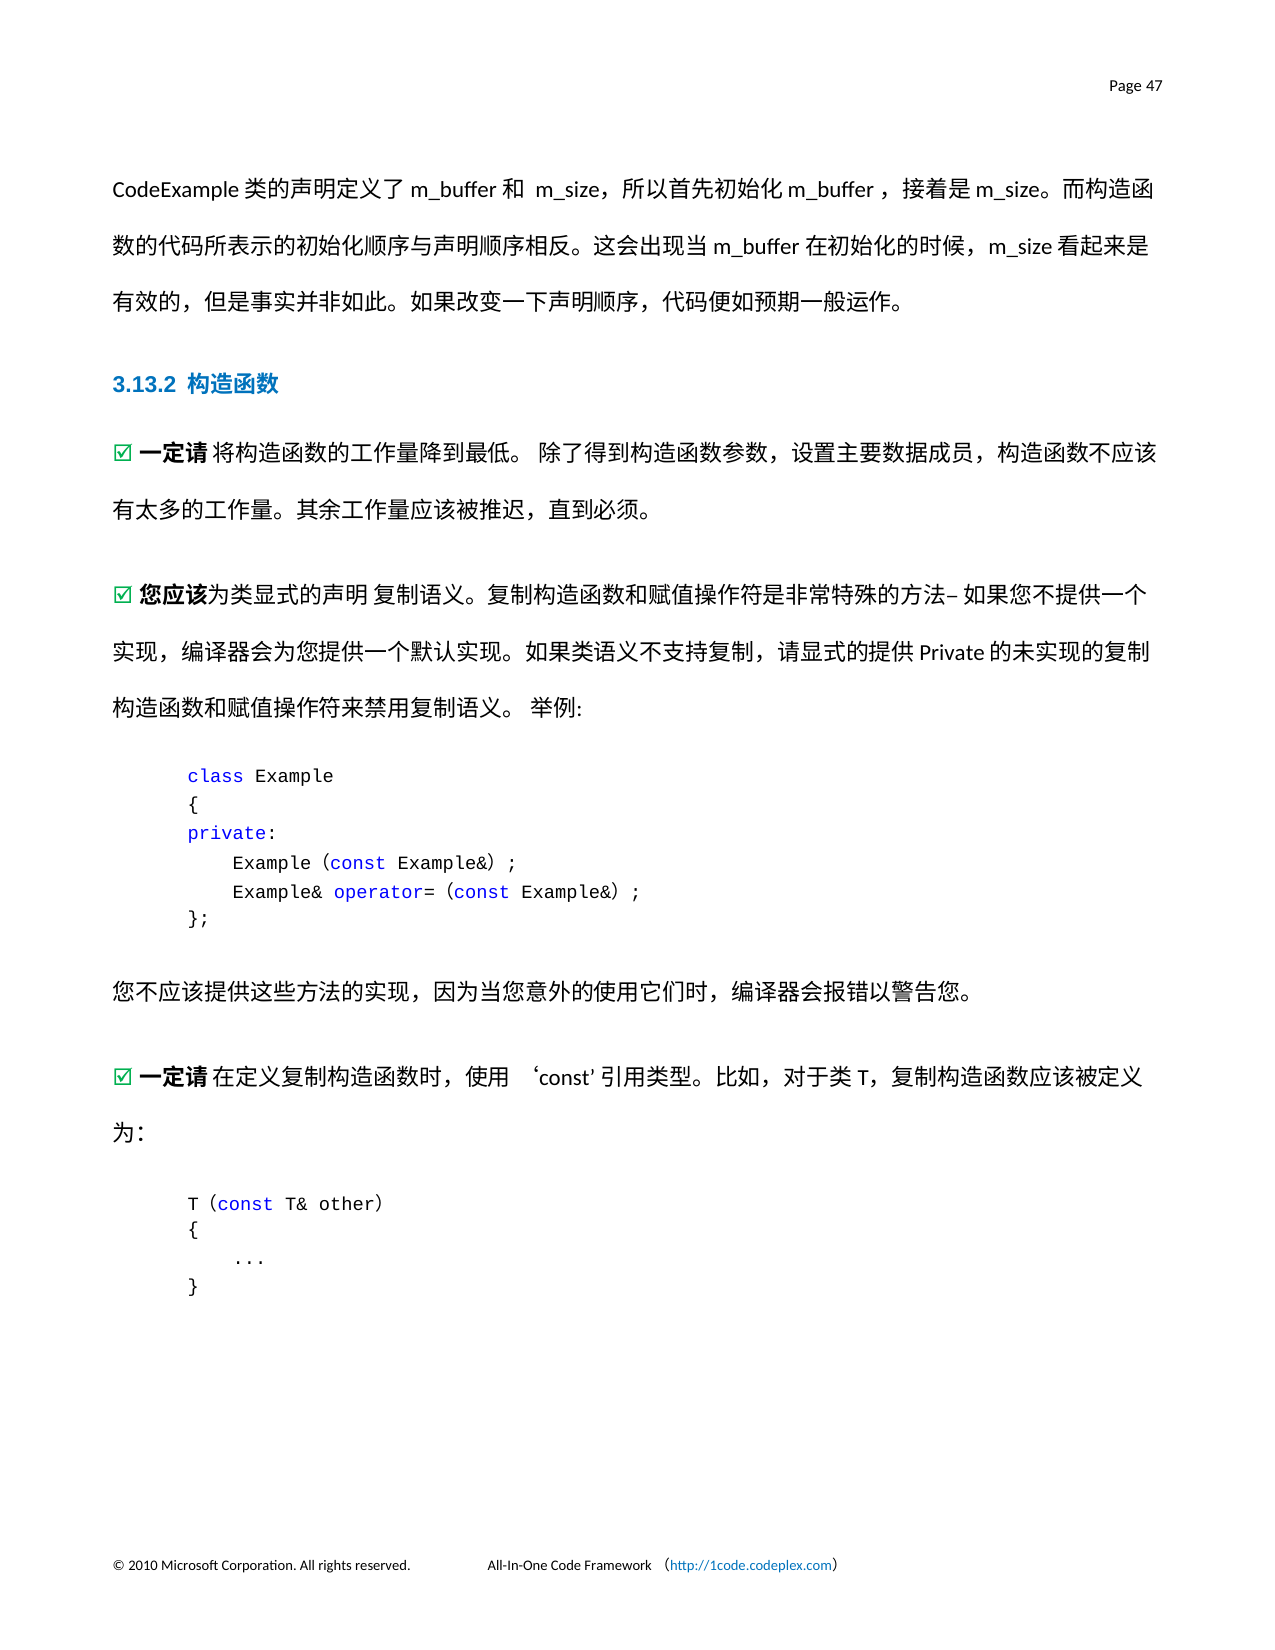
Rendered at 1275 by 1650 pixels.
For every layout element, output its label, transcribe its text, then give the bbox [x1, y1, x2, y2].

text class Example [187, 763, 1162, 792]
text 您应该为类显式的声明 复制语义。复制构造函数和赋值操作符是非常特殊的方法– 如果您不提供一个实现，编译器会为您提供一个默认实现。如果类语义不支持复制，请显式的提供Private的未实现的复制构造函数和赋值操作符来禁用复制语义。 举例: [112, 565, 1162, 735]
text } [187, 1273, 1162, 1302]
text { [187, 1217, 1162, 1245]
text Example（const Example&）; [187, 848, 1162, 877]
text 一定请 将构造函数的工作量降到最低。 除了得到构造函数参数，设置主要数据成员，构造函数不应该有太多的工作量。其余工作量应该被推迟，直到必须。 [112, 423, 1162, 537]
text ... [187, 1245, 1162, 1273]
text }; [187, 905, 1162, 933]
text CodeExample 类的声明定义了 m_buffer 和 m_size，所以首先初始化m_buffer ，接着是m_size。而构造函数的代码所表示的初始化顺序与声明顺序相反。这会出现当m_buffer 在初始化的时候，m_size看起来是有效的，但是事实并非如此。如果改变一下声明顺序，代码便如预期一般运作。 [112, 159, 1162, 329]
text private: [187, 820, 1162, 848]
text Example& operator=（const Example&）; [187, 877, 1162, 905]
text { [187, 792, 1162, 820]
text T（const T& other） [187, 1188, 1162, 1217]
subtitle 构造函数 [112, 354, 1162, 411]
text 您不应该提供这些方法的实现，因为当您意外的使用它们时，编译器会报错以警告您。 [112, 962, 1162, 1018]
text 一定请 在定义复制构造函数时，使用 ‘const’ 引用类型。比如，对于类 T，复制构造函数应该被定义为： [112, 1047, 1162, 1160]
